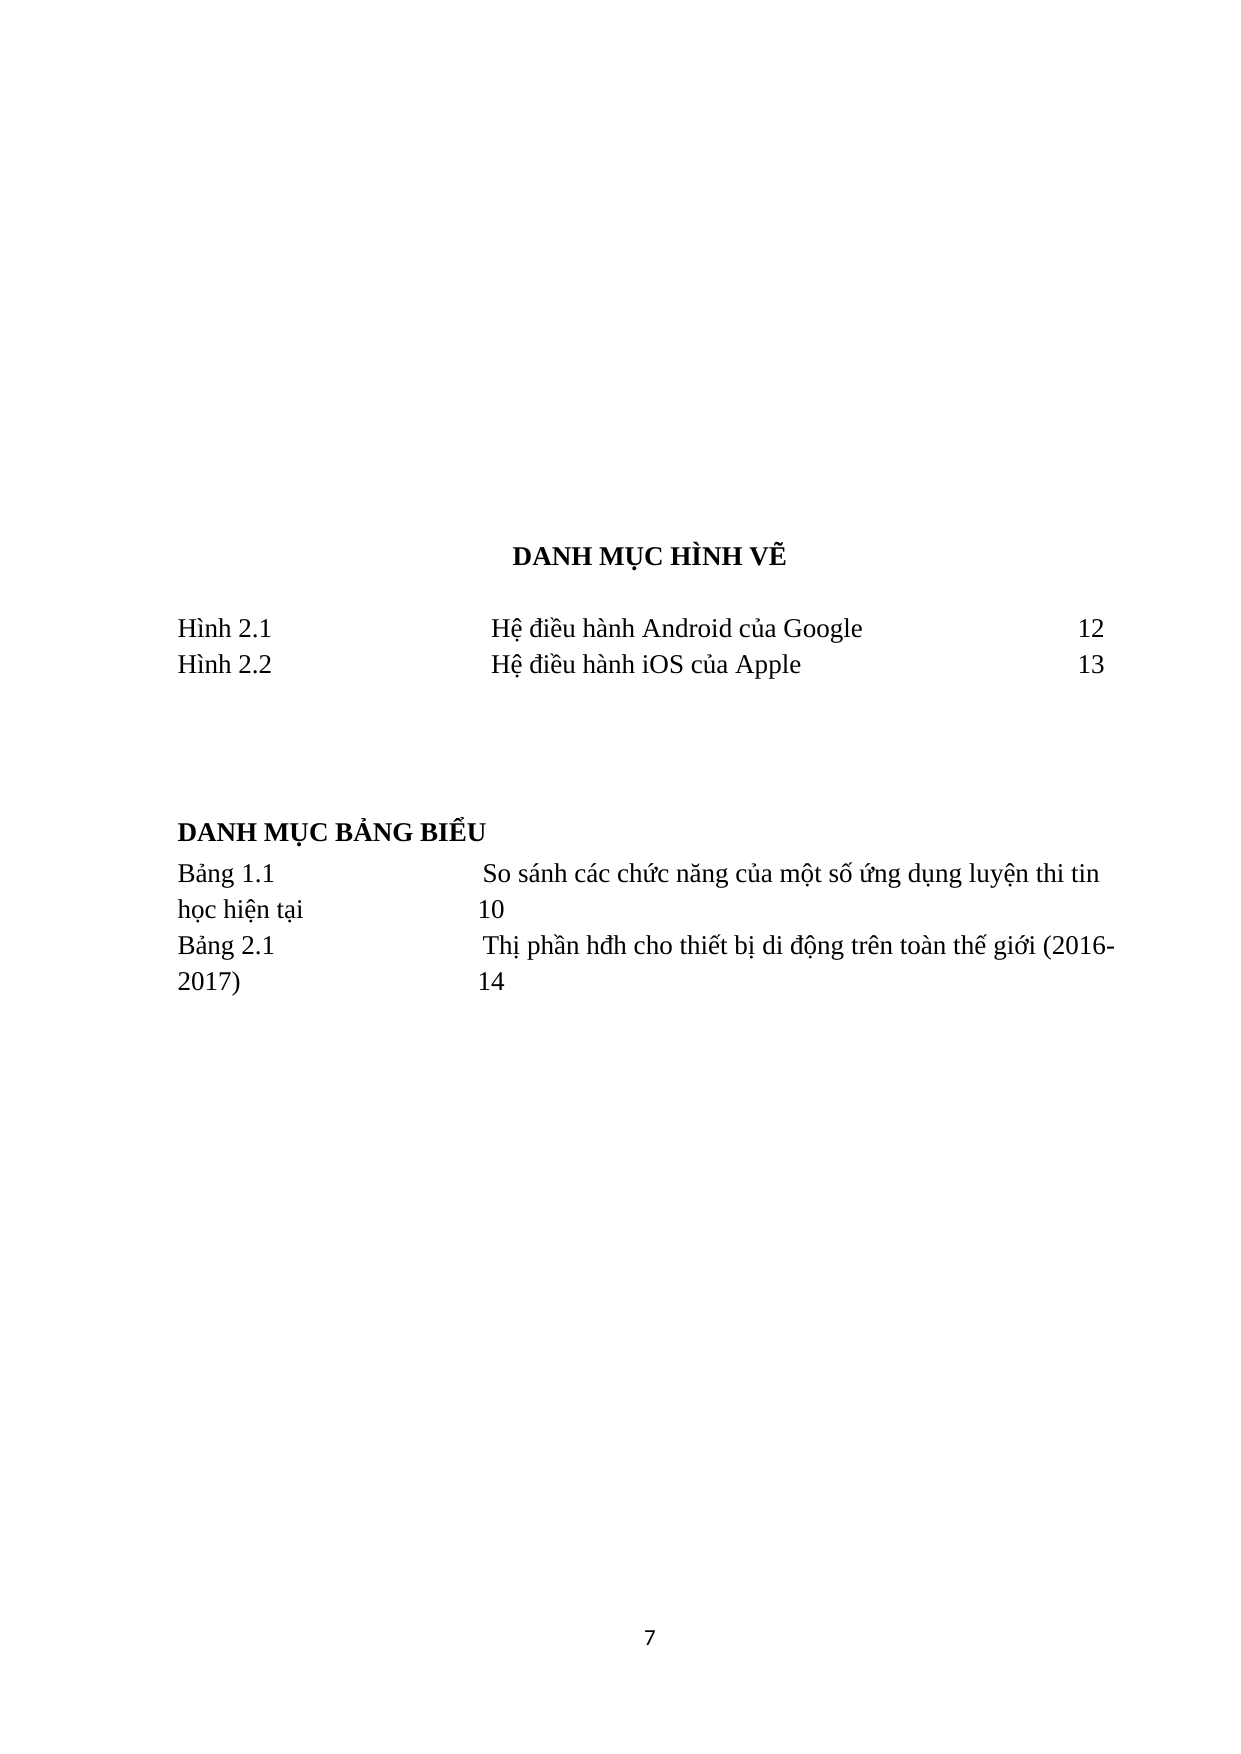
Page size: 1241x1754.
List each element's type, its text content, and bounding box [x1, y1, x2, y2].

text DANH MỤC HÌNH VẼ [177, 541, 1122, 572]
list Thị phần hđh cho thiết bị di động trên toàn thế giới (2016-2017) 14 [177, 929, 1122, 996]
text DANH MỤC BẢNG BIỂU [177, 816, 1122, 847]
list Hệ điều hành iOS của Apple 13 [177, 648, 1122, 679]
list So sánh các chức năng của một số ứng dụng luyện thi tin học hiện tại 10 [177, 858, 1122, 924]
list Hệ điều hành Android của Google 12 [177, 612, 1122, 643]
